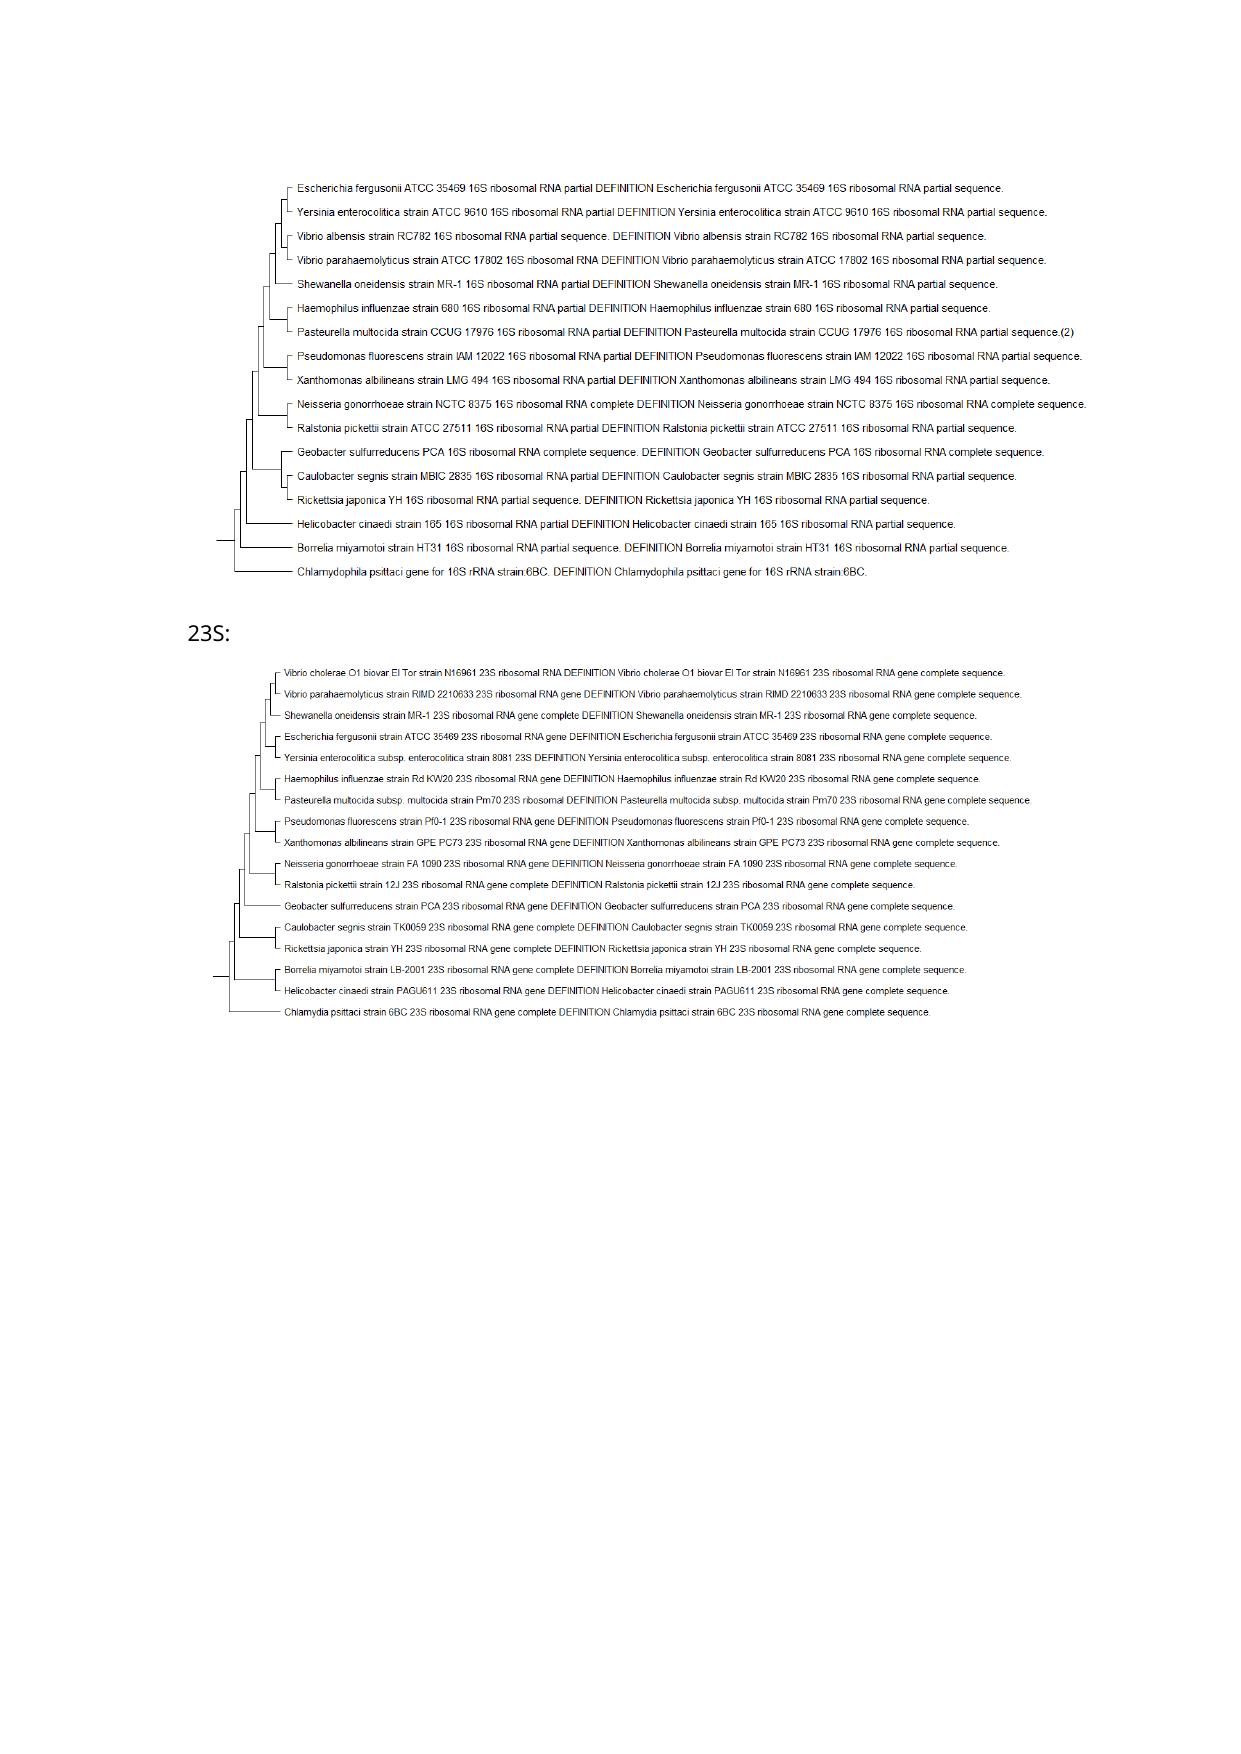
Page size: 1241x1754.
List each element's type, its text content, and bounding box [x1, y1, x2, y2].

picture [187, 162, 1103, 589]
text 23S: [187, 617, 1053, 649]
picture [187, 649, 1037, 1026]
